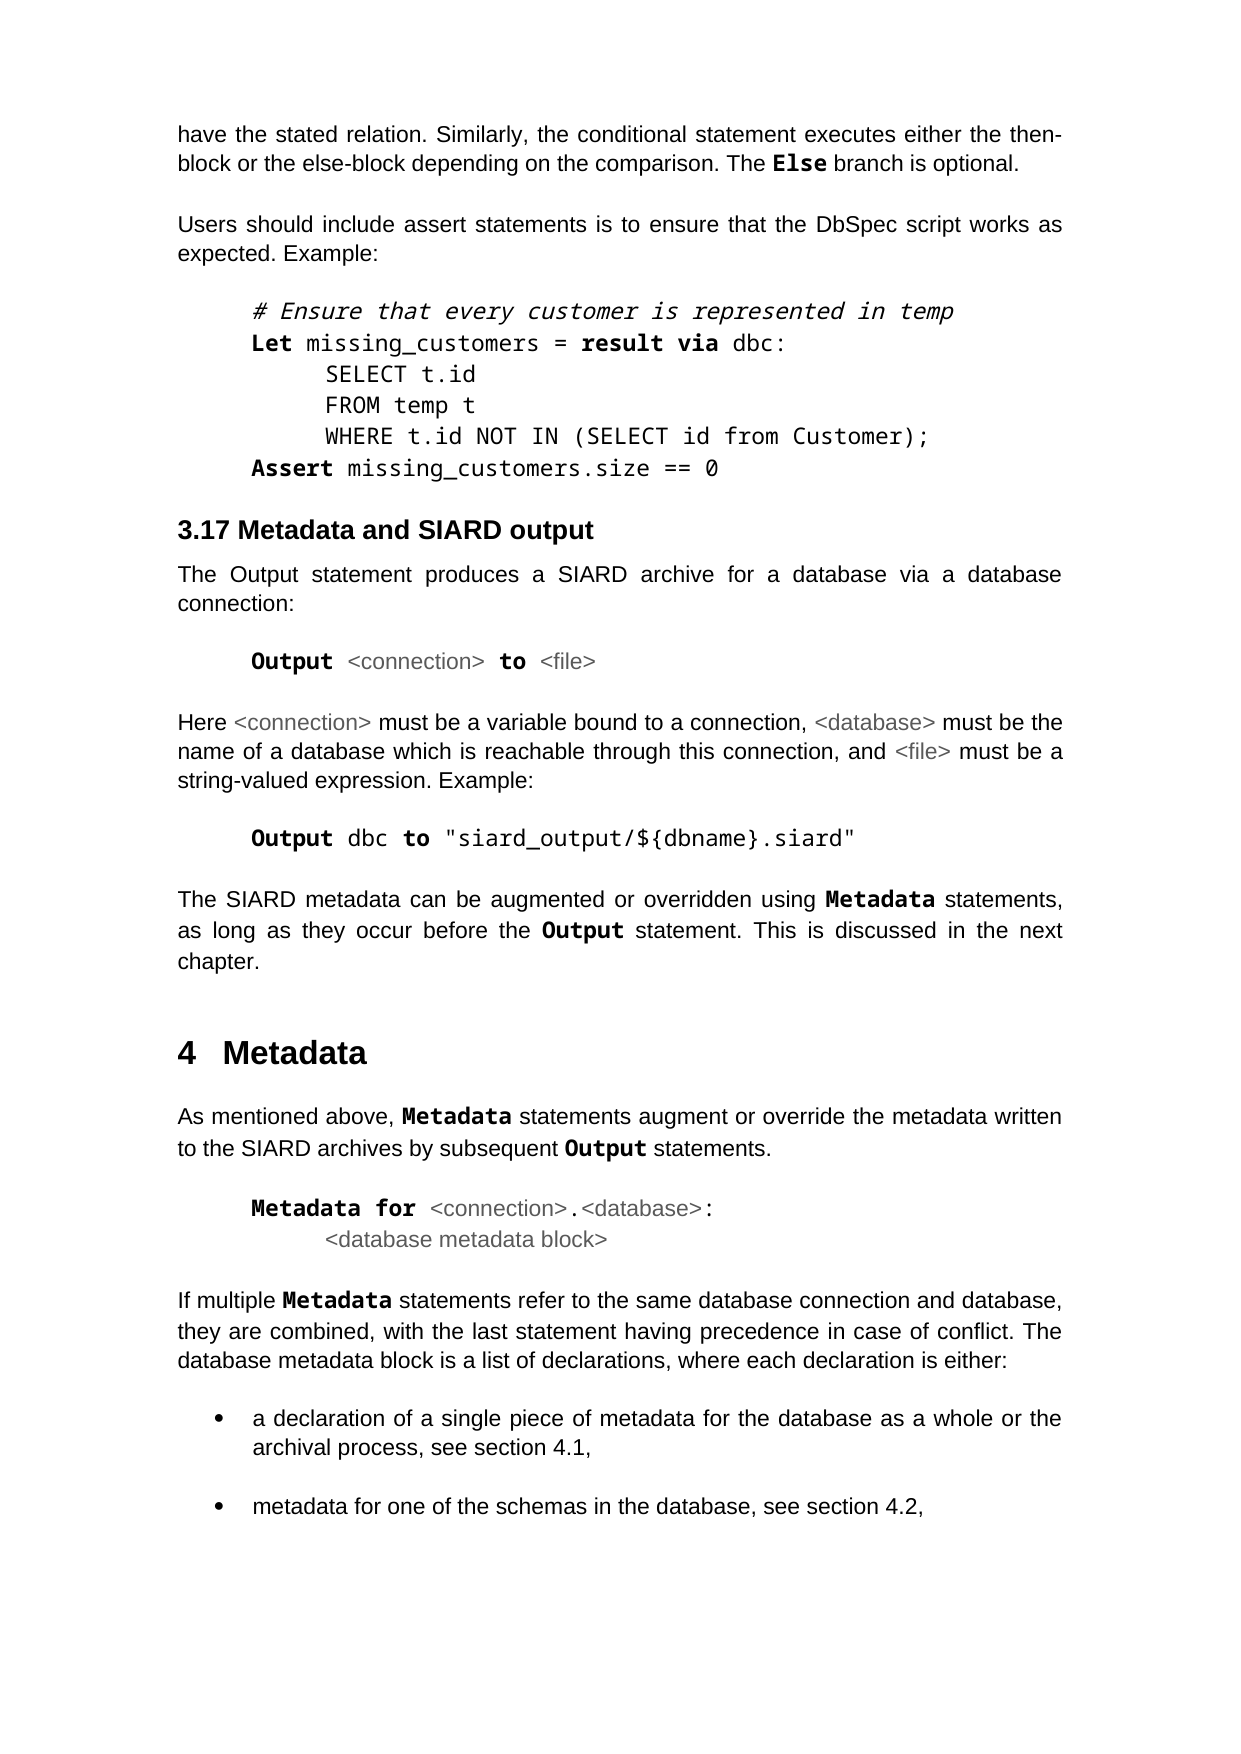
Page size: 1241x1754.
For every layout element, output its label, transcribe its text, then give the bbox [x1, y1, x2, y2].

text If multiple Metadata statements refer to the same database connection and database, they are combined, with the last statement having precedence in case of conflict. The database metadata block is a list of declarations, where each declaration is either: [177, 1284, 1063, 1373]
list a declaration of a single piece of metadata for the database as a whole or the archival process, see section 4.1, [215, 1402, 1063, 1461]
text Output dbc to "siard_output/${dbname}.siard" [251, 822, 1063, 853]
text Output <connection> to <file> [251, 645, 1063, 676]
text Here <connection> must be a variable bound to a connection, <database> must be the name of a database which is reachable through this connection, and <file> must be a string-valued expression. Example: [177, 706, 1063, 793]
text As mentioned above, Metadata statements augment or override the metadata written to the SIARD archives by subsequent Output statements. [177, 1100, 1063, 1163]
text Metadata for <connection>.<database>: <database metadata block> [251, 1192, 1063, 1254]
subtitle Metadata and SIARD output [177, 512, 1063, 545]
text The SIARD metadata can be augmented or overridden using Metadata statements, as long as they occur before the Output statement. This is discussed in the next chapter. [177, 883, 1063, 974]
list metadata for one of the schemas in the database, see section 4.2, [215, 1490, 1063, 1519]
text Users should include assert statements is to ensure that the DbSpec script works as expected. Example: [177, 208, 1063, 266]
subtitle Metadata [177, 1033, 1063, 1071]
text The Output statement produces a SIARD archive for a database via a database connection: [177, 558, 1063, 616]
